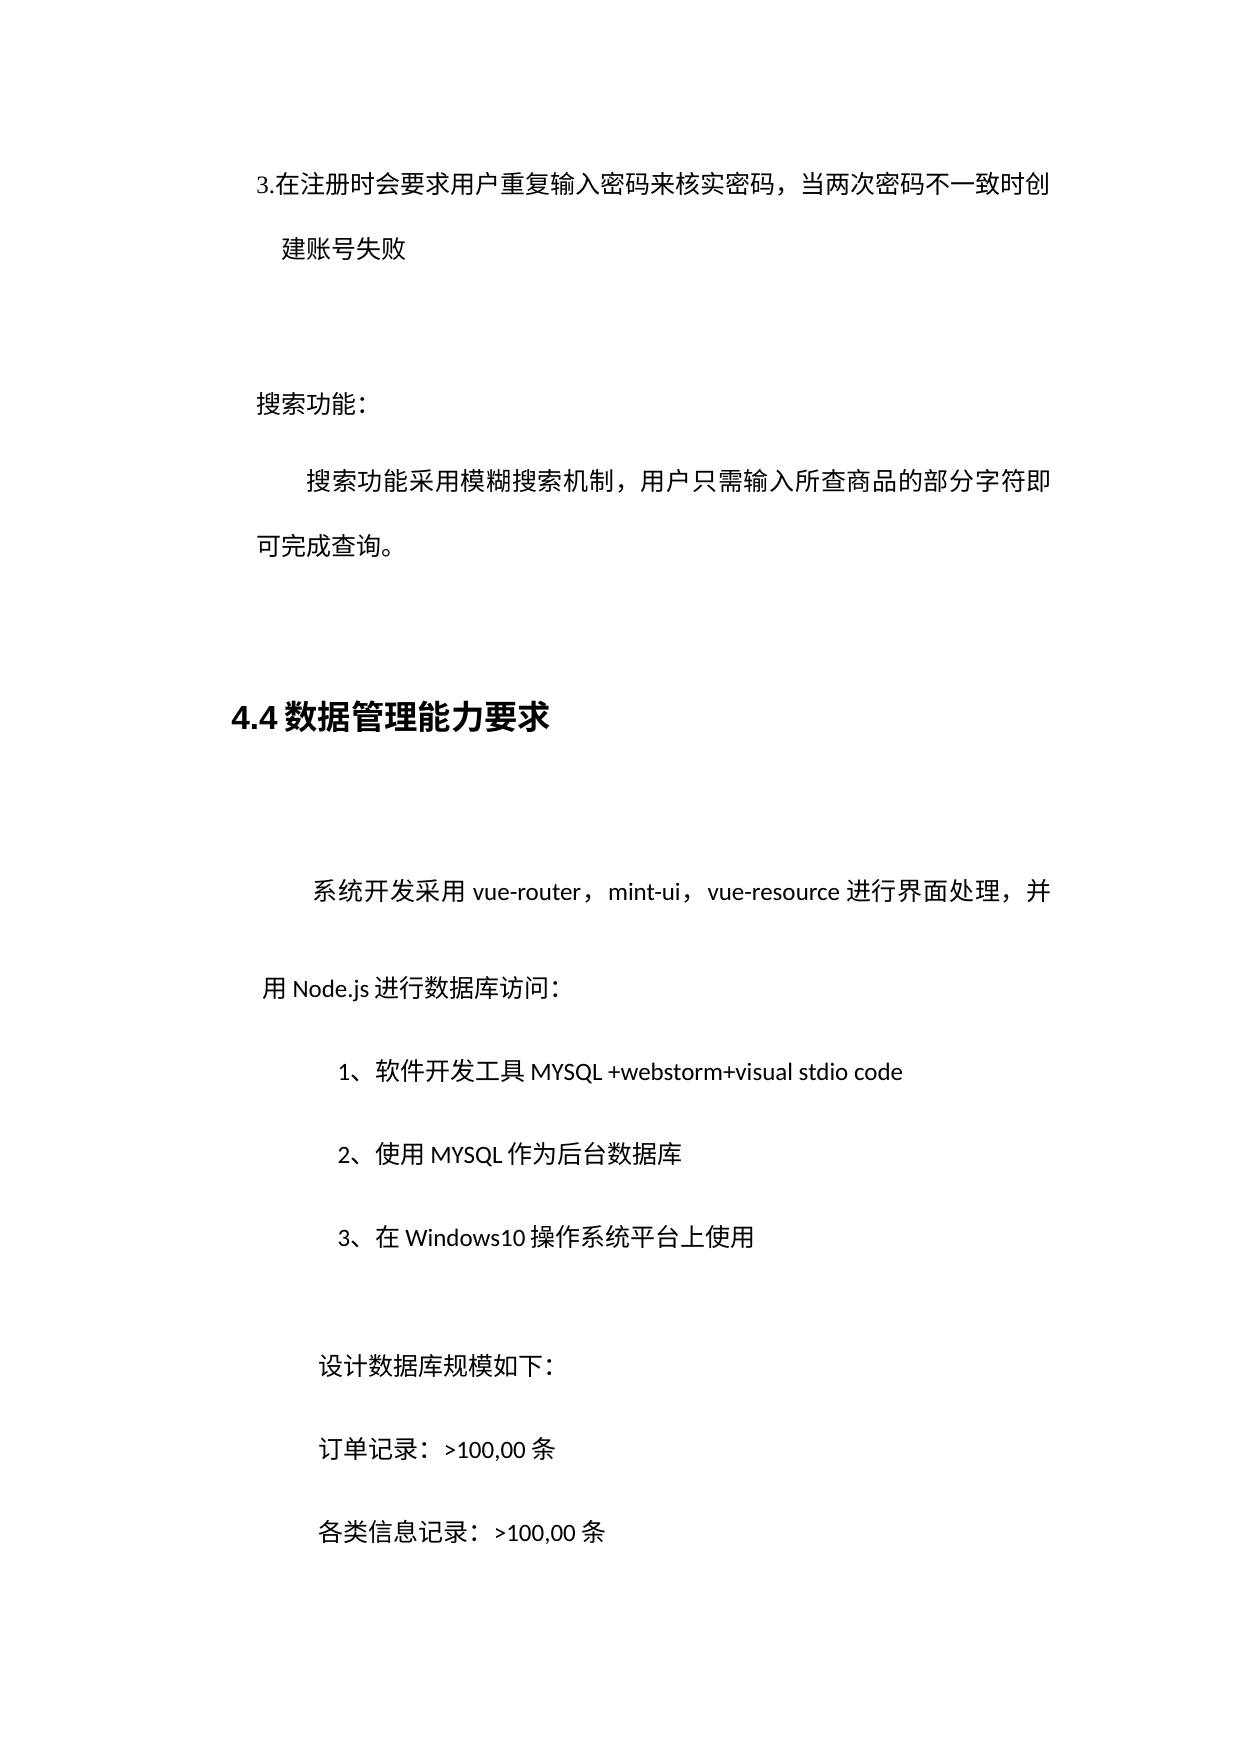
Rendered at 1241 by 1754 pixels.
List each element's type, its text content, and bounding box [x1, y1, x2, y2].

list 使用MYSQL作为后台数据库 [187, 1120, 1053, 1185]
text 搜索功能： [231, 370, 1053, 435]
subtitle 4.4数据管理能力要求 [187, 682, 1053, 747]
text 各类信息记录：>100,00条 [275, 1498, 1053, 1563]
text 1、软件开发工具MYSQL +webstorm+visual stdio code [187, 1037, 1053, 1102]
text 订单记录：>100,00条 [275, 1415, 1053, 1480]
text 设计数据库规模如下： [275, 1332, 1053, 1397]
text 搜索功能采用模糊搜索机制，用户只需输入所查商品的部分字符即可完成查询。 [256, 447, 1053, 577]
text 系统开发采用vue-router，mint-ui，vue-resource进行界面处理，并用Node.js进行数据库访问： [262, 857, 1053, 1019]
text 3.在注册时会要求用户重复输入密码来核实密码，当两次密码不一致时创建账号失败 [256, 150, 1053, 280]
text 3、在Windows10操作系统平台上使用 [187, 1203, 1053, 1268]
